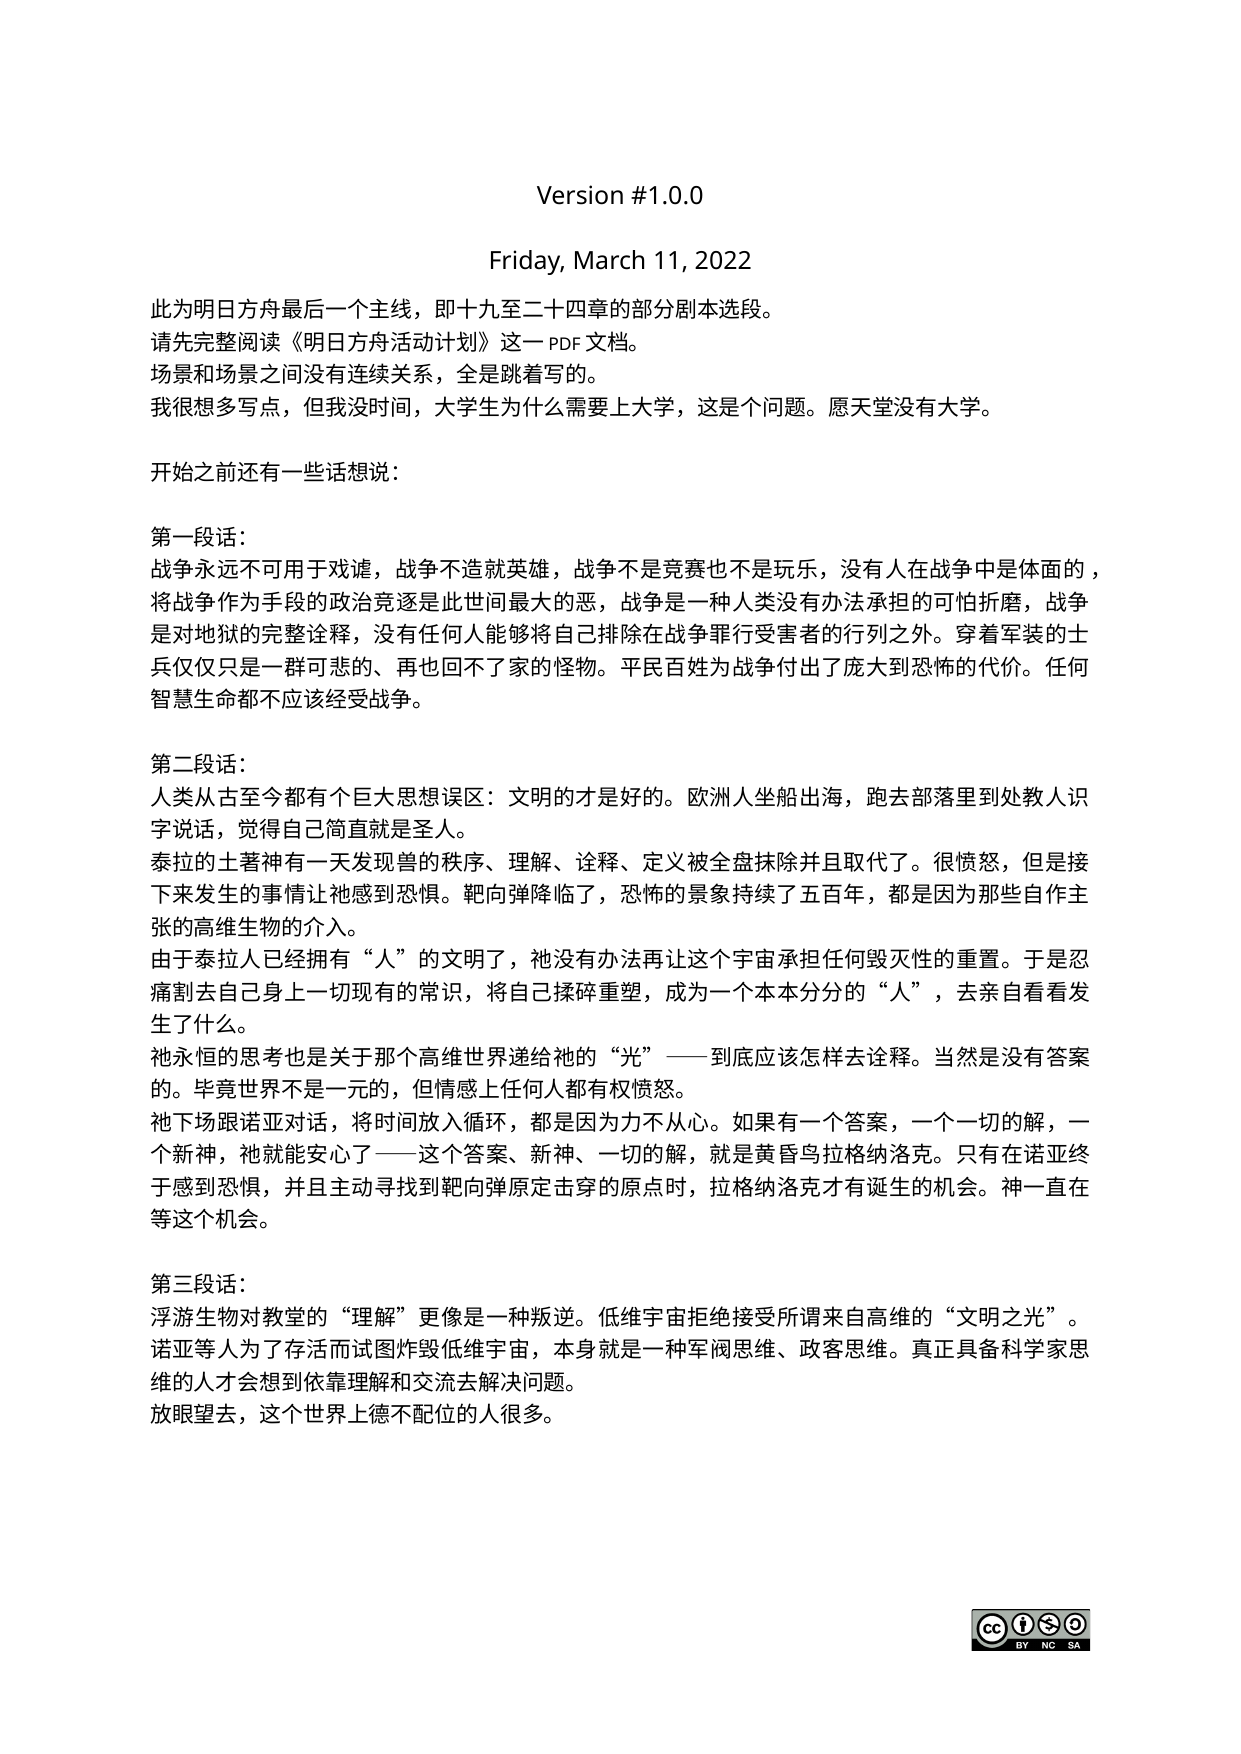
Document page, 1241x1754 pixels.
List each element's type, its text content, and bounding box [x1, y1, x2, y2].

text 泰拉的土著神有一天发现兽的秩序、理解、诠释、定义被全盘抹除并且取代了。很愤怒，但是接下来发生的事情让祂感到恐惧。靶向弹降临了，恐怖的景象持续了五百年，都是因为那些自作主张的高维生物的介入。 [150, 844, 1090, 942]
text 由于泰拉人已经拥有“人”的文明了，祂没有办法再让这个宇宙承担任何毁灭性的重置。于是忍痛割去自己身上一切现有的常识，将自己揉碎重塑，成为一个本本分分的“人”，去亲自看看发生了什么。 [150, 942, 1090, 1039]
text 我很想多写点，但我没时间，大学生为什么需要上大学，这是个问题。愿天堂没有大学。 [150, 389, 1090, 422]
text 浮游生物对教堂的“理解”更像是一种叛逆。低维宇宙拒绝接受所谓来自高维的“文明之光”。诺亚等人为了存活而试图炸毁低维宇宙，本身就是一种军阀思维、政客思维。真正具备科学家思维的人才会想到依靠理解和交流去解决问题。 [150, 1299, 1090, 1397]
text 人类从古至今都有个巨大思想误区：文明的才是好的。欧洲人坐船出海，跑去部落里到处教人识字说话，觉得自己简直就是圣人。 [150, 779, 1090, 844]
text 此为明日方舟最后一个主线，即十九至二十四章的部分剧本选段。 [150, 292, 1090, 324]
text Friday, March 11, 2022 [150, 227, 1090, 292]
text 放眼望去，这个世界上德不配位的人很多。 [150, 1397, 1090, 1429]
text Version #1.0.0 [150, 162, 1090, 227]
text 战争永远不可用于戏谑，战争不造就英雄，战争不是竞赛也不是玩乐，没有人在战争中是体面的，将战争作为手段的政治竞逐是此世间最大的恶，战争是一种人类没有办法承担的可怕折磨，战争是对地狱的完整诠释，没有任何人能够将自己排除在战争罪行受害者的行列之外。穿着军装的士兵仅仅只是一群可悲的、再也回不了家的怪物。平民百姓为战争付出了庞大到恐怖的代价。任何智慧生命都不应该经受战争。 [150, 552, 1090, 714]
text 第三段话： [150, 1267, 1090, 1299]
picture [971, 1609, 1091, 1651]
text 第二段话： [150, 747, 1090, 779]
text 祂下场跟诺亚对话，将时间放入循环，都是因为力不从心。如果有一个答案，一个一切的解，一个新神，祂就能安心了——这个答案、新神、一切的解，就是黄昏鸟拉格纳洛克。只有在诺亚终于感到恐惧，并且主动寻找到靶向弹原定击穿的原点时，拉格纳洛克才有诞生的机会。神一直在等这个机会。 [150, 1104, 1090, 1234]
text 场景和场景之间没有连续关系，全是跳着写的。 [150, 357, 1090, 389]
text 开始之前还有一些话想说： [150, 454, 1090, 487]
text 第一段话： [150, 519, 1090, 552]
text 祂永恒的思考也是关于那个高维世界递给祂的“光”——到底应该怎样去诠释。当然是没有答案的。毕竟世界不是一元的，但情感上任何人都有权愤怒。 [150, 1039, 1090, 1104]
text 请先完整阅读《明日方舟活动计划》这一pdf文档。 [150, 324, 1090, 357]
